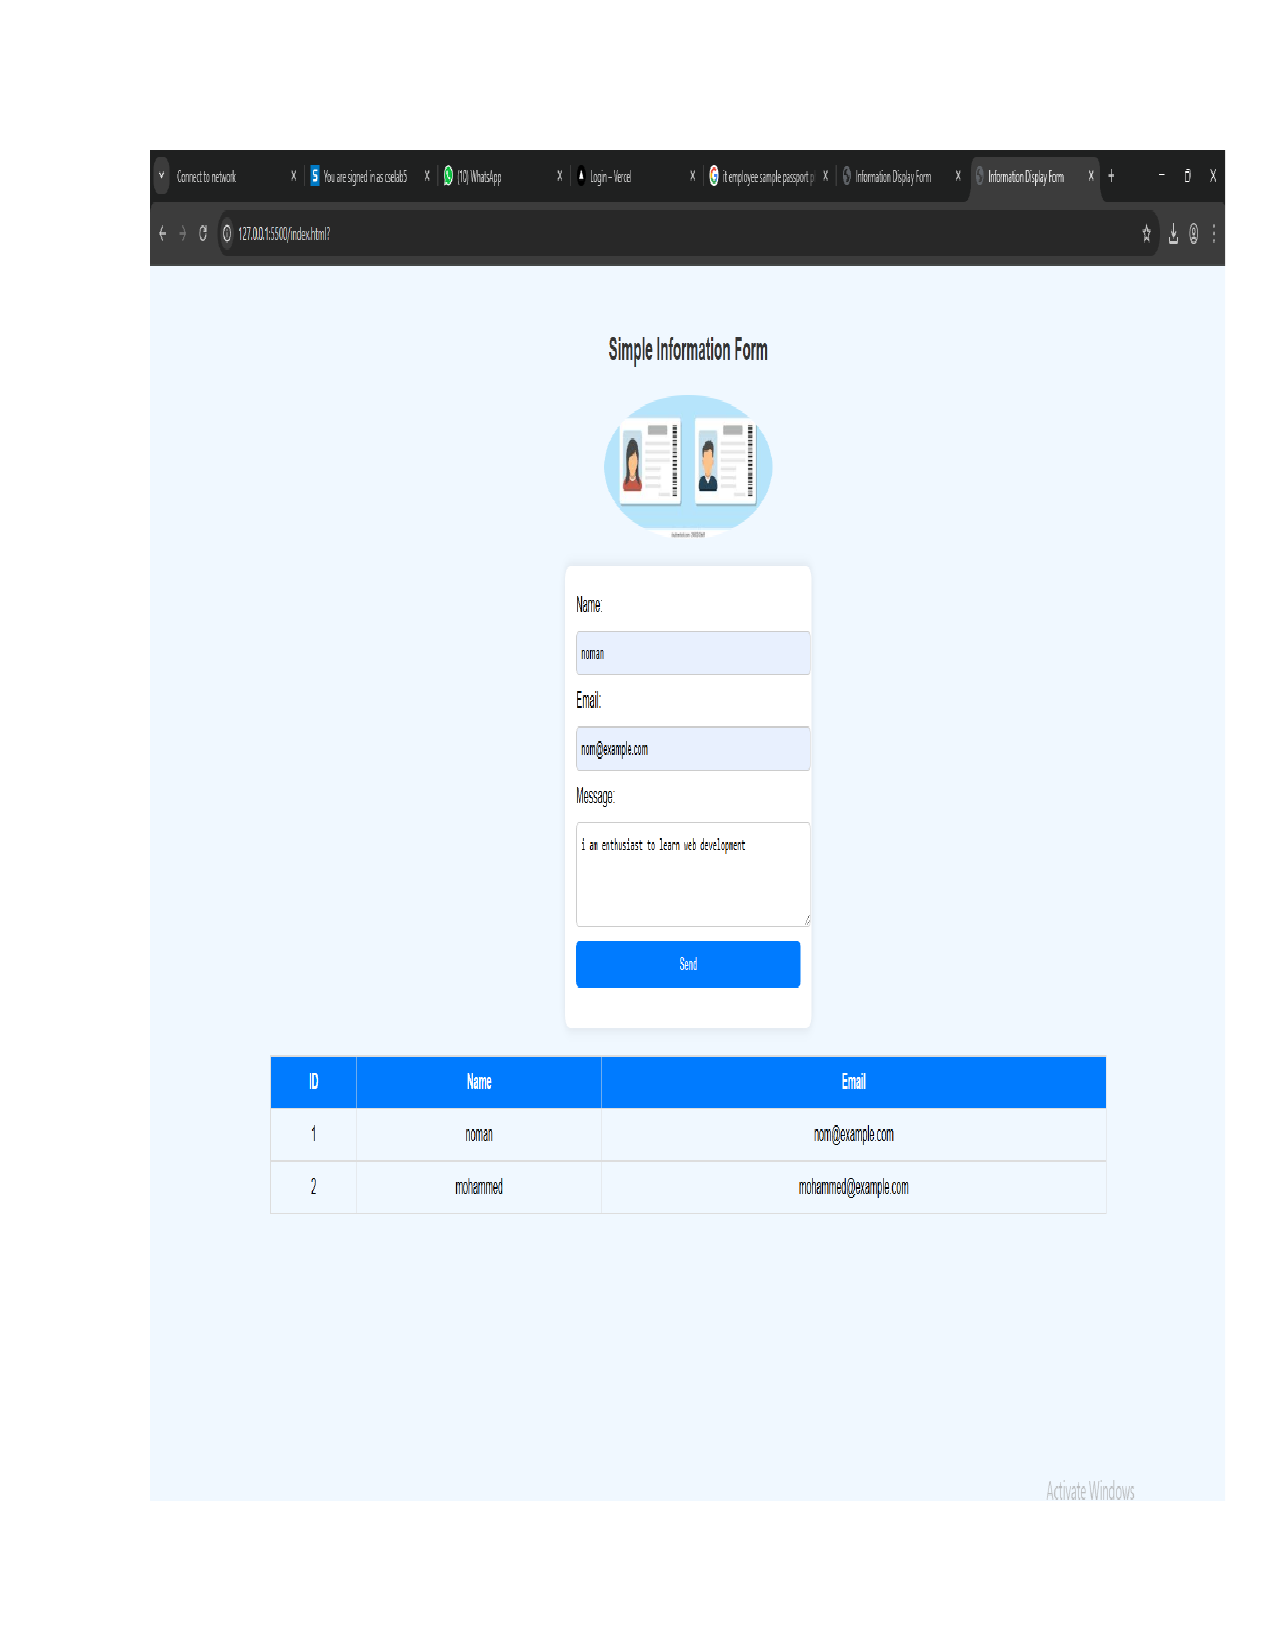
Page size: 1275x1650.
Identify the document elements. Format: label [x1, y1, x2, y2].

picture [150, 150, 1225, 1501]
